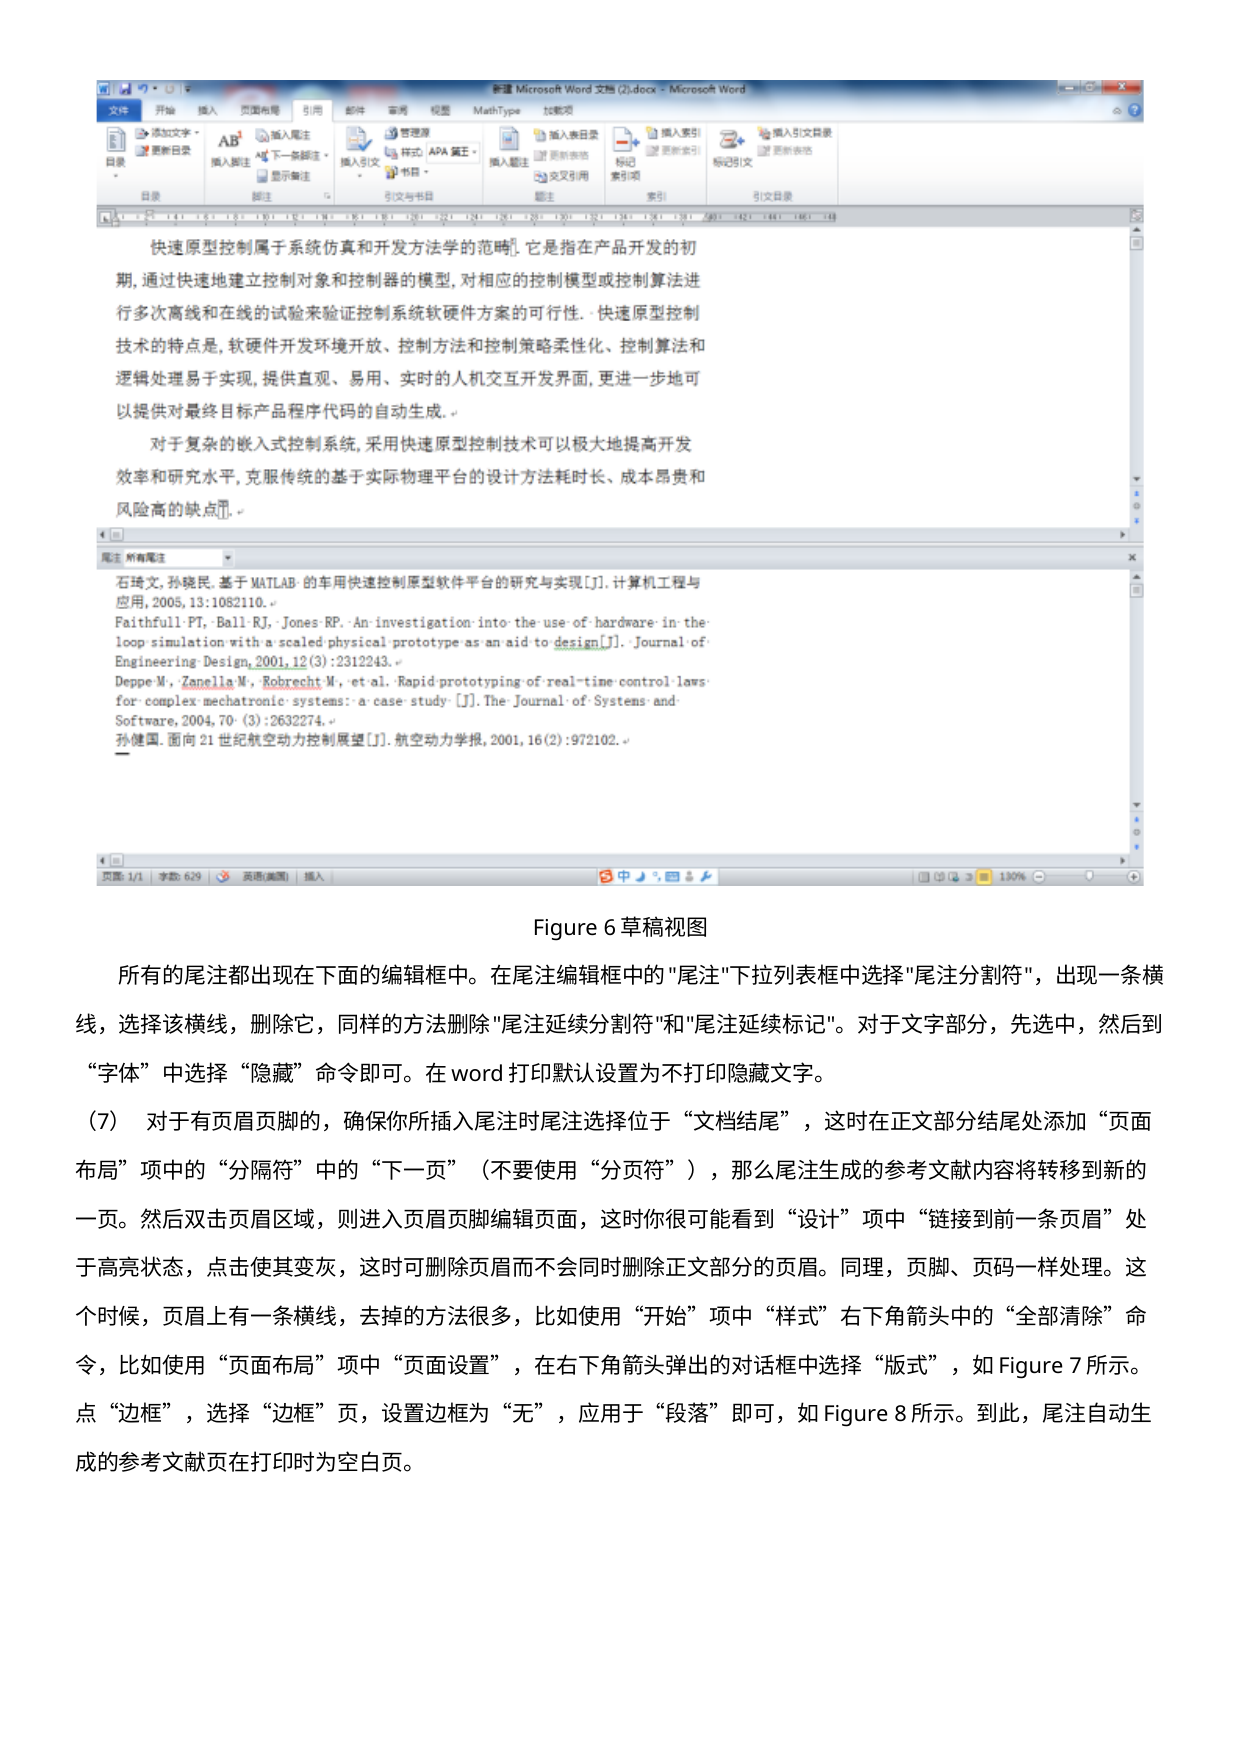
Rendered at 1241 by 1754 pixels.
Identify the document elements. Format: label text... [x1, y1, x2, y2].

list （7） 对于有页眉页脚的，确保你所插入尾注时尾注选择位于“文档结尾”，这时在正文部分结尾处添加“页面布局”项中的“分隔符”中的“下一页”（不要使用“分页符”），那么尾注生成的参考文献内容将转移到新的一页。然后双击页眉区域，则进入页眉页脚编辑页面，这时你很可能看到“设计”项中“链接到前一条页眉”处于高亮状态，点击使其变灰，这时可删除页眉而不会同时删除正文部分的页眉。同理，页脚、页码一样处理。这个时候，页眉上有一条横线，去掉的方法很多，比如使用“开始”项中“样式”右下角箭头中的“全部清除”命令，比如使用“页面布局”项中“页面设置”，在右下角箭头弹出的对话框中选择“版式”，如Figure 7所示。点“边框”，选择“边框”页，设置边框为“无”，应用于“段落”即可，如Figure 8所示。到此，尾注自动生成的参考文献页在打印时为空白页。 [75, 1104, 1165, 1477]
text 所有的尾注都出现在下面的编辑框中。在尾注编辑框中的"尾注"下拉列表框中选择"尾注分割符"，出现一条横线，选择该横线，删除它，同样的方法删除"尾注延续分割符"和"尾注延续标记"。对于文字部分，先选中，然后到“字体”中选择“隐藏”命令即可。在word打印默认设置为不打印隐藏文字。 [75, 958, 1165, 1088]
picture [96, 80, 1144, 886]
